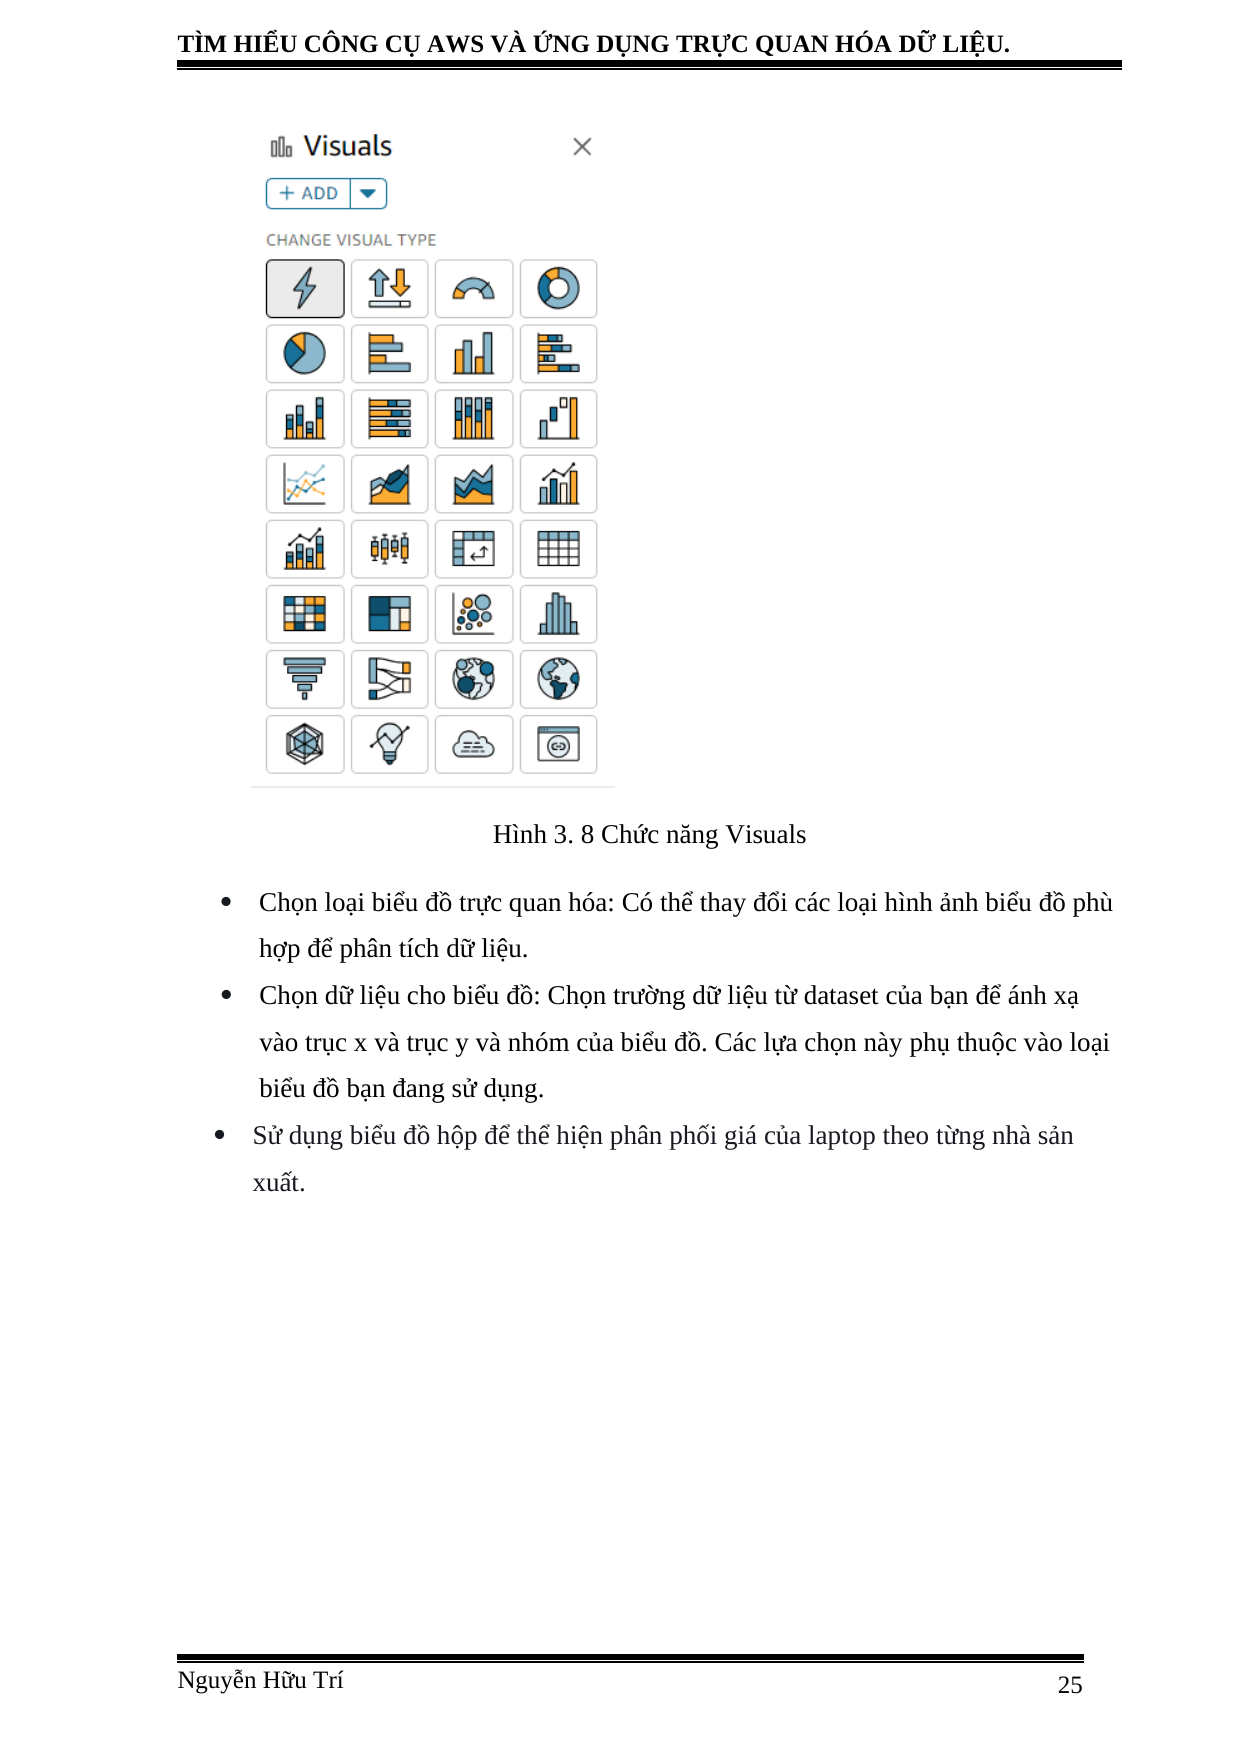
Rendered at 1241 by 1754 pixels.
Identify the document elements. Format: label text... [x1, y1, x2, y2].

text Hình 3. 8 Chức năng Visuals [177, 818, 1122, 849]
list Chọn dữ liệu cho biểu đồ: Chọn trường dữ liệu từ dataset của bạn để ánh xạ vào trục x và trục y và nhóm của biểu đồ. Các lựa chọn này phụ thuộc vào loại biểu đồ bạn đang sử dụng. [222, 979, 1122, 1104]
picture [251, 118, 615, 789]
list Sử dụng biểu đồ hộp để thể hiện phân phối giá của laptop theo từng nhà sản xuất. [215, 1119, 1122, 1197]
list Chọn loại biểu đồ trực quan hóa: Có thể thay đổi các loại hình ảnh biểu đồ phù hợp để phân tích dữ liệu. [221, 886, 1122, 963]
